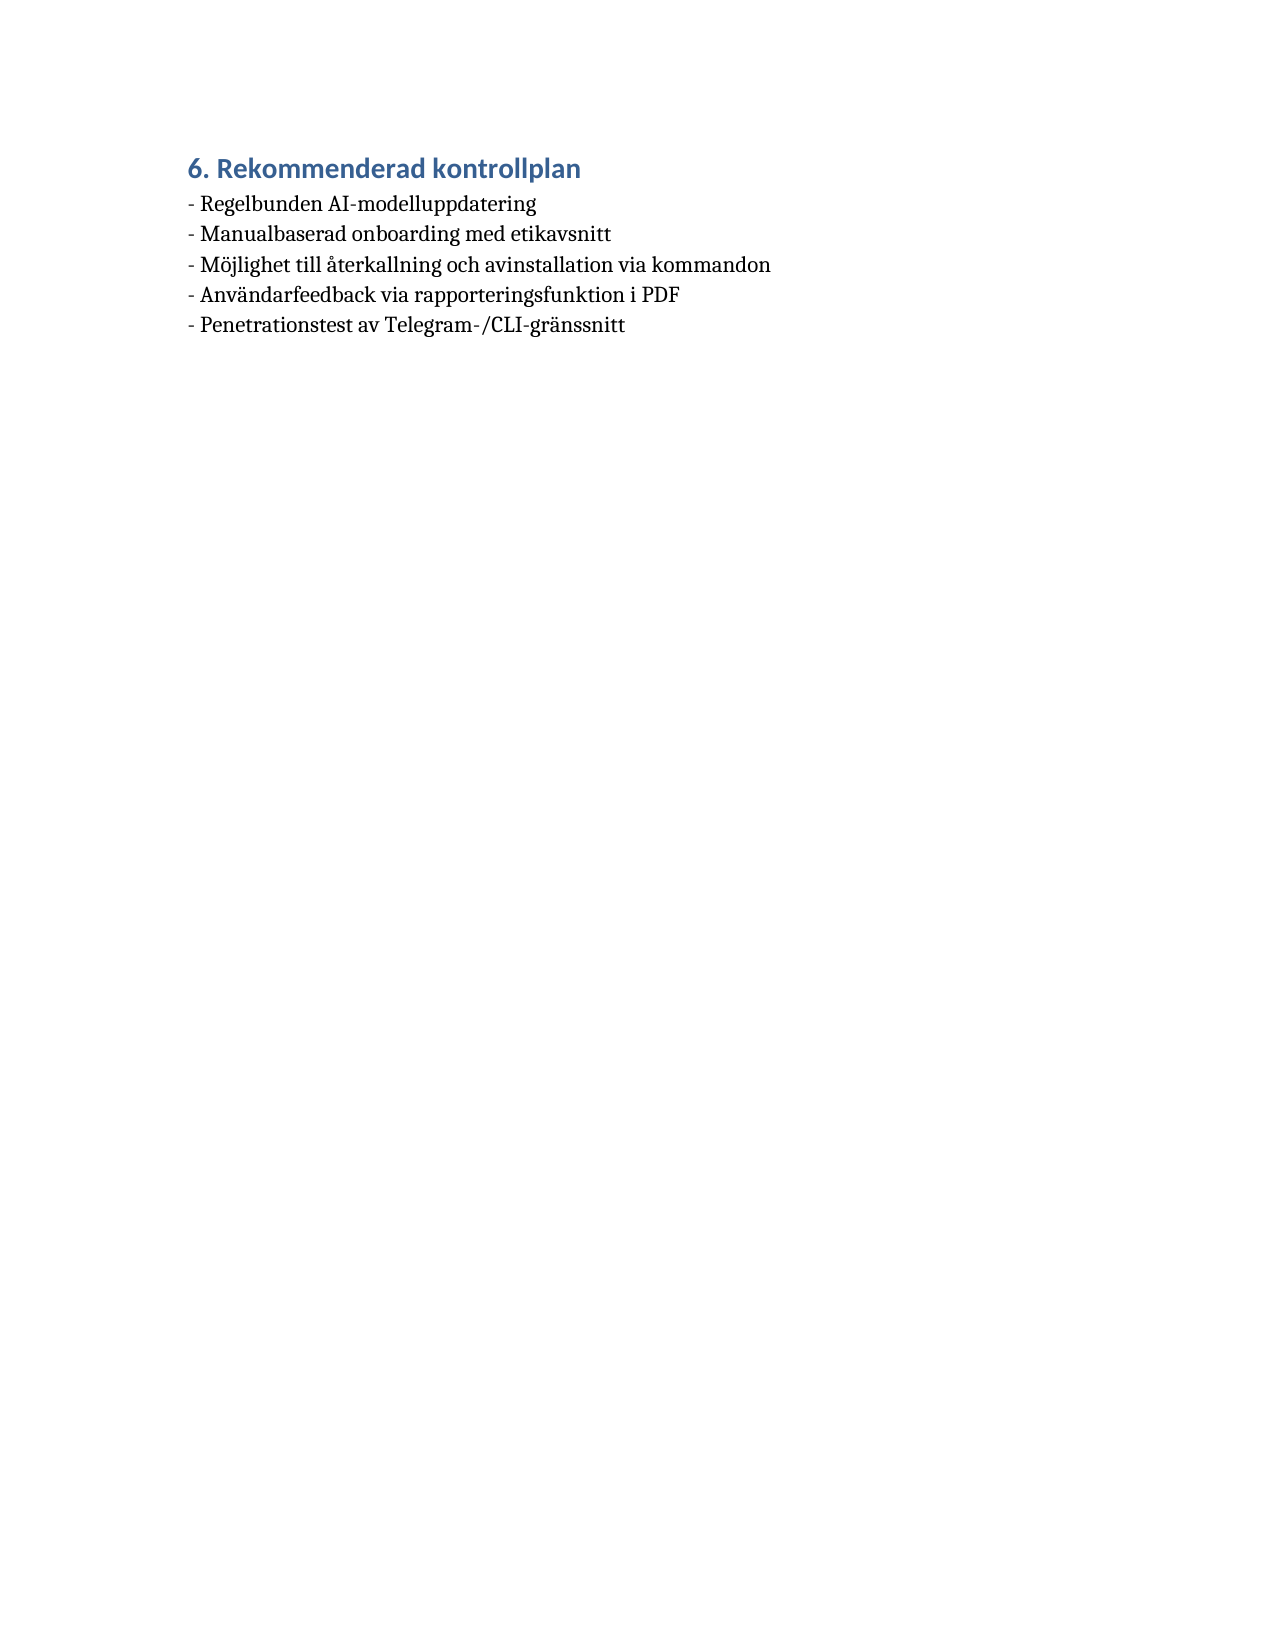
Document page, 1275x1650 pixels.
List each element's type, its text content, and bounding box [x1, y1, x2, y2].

subtitle 6. Rekommenderad kontrollplan [187, 150, 1087, 186]
text - Regelbunden AI-modelluppdatering - Manualbaserad onboarding med etikavsnitt - Möjlighet till återkallning och avinstallation via kommandon - Användarfeedback via rapporteringsfunktion i PDF - Penetrationstest av Telegram-/CLI-gränssnitt [187, 191, 1087, 338]
